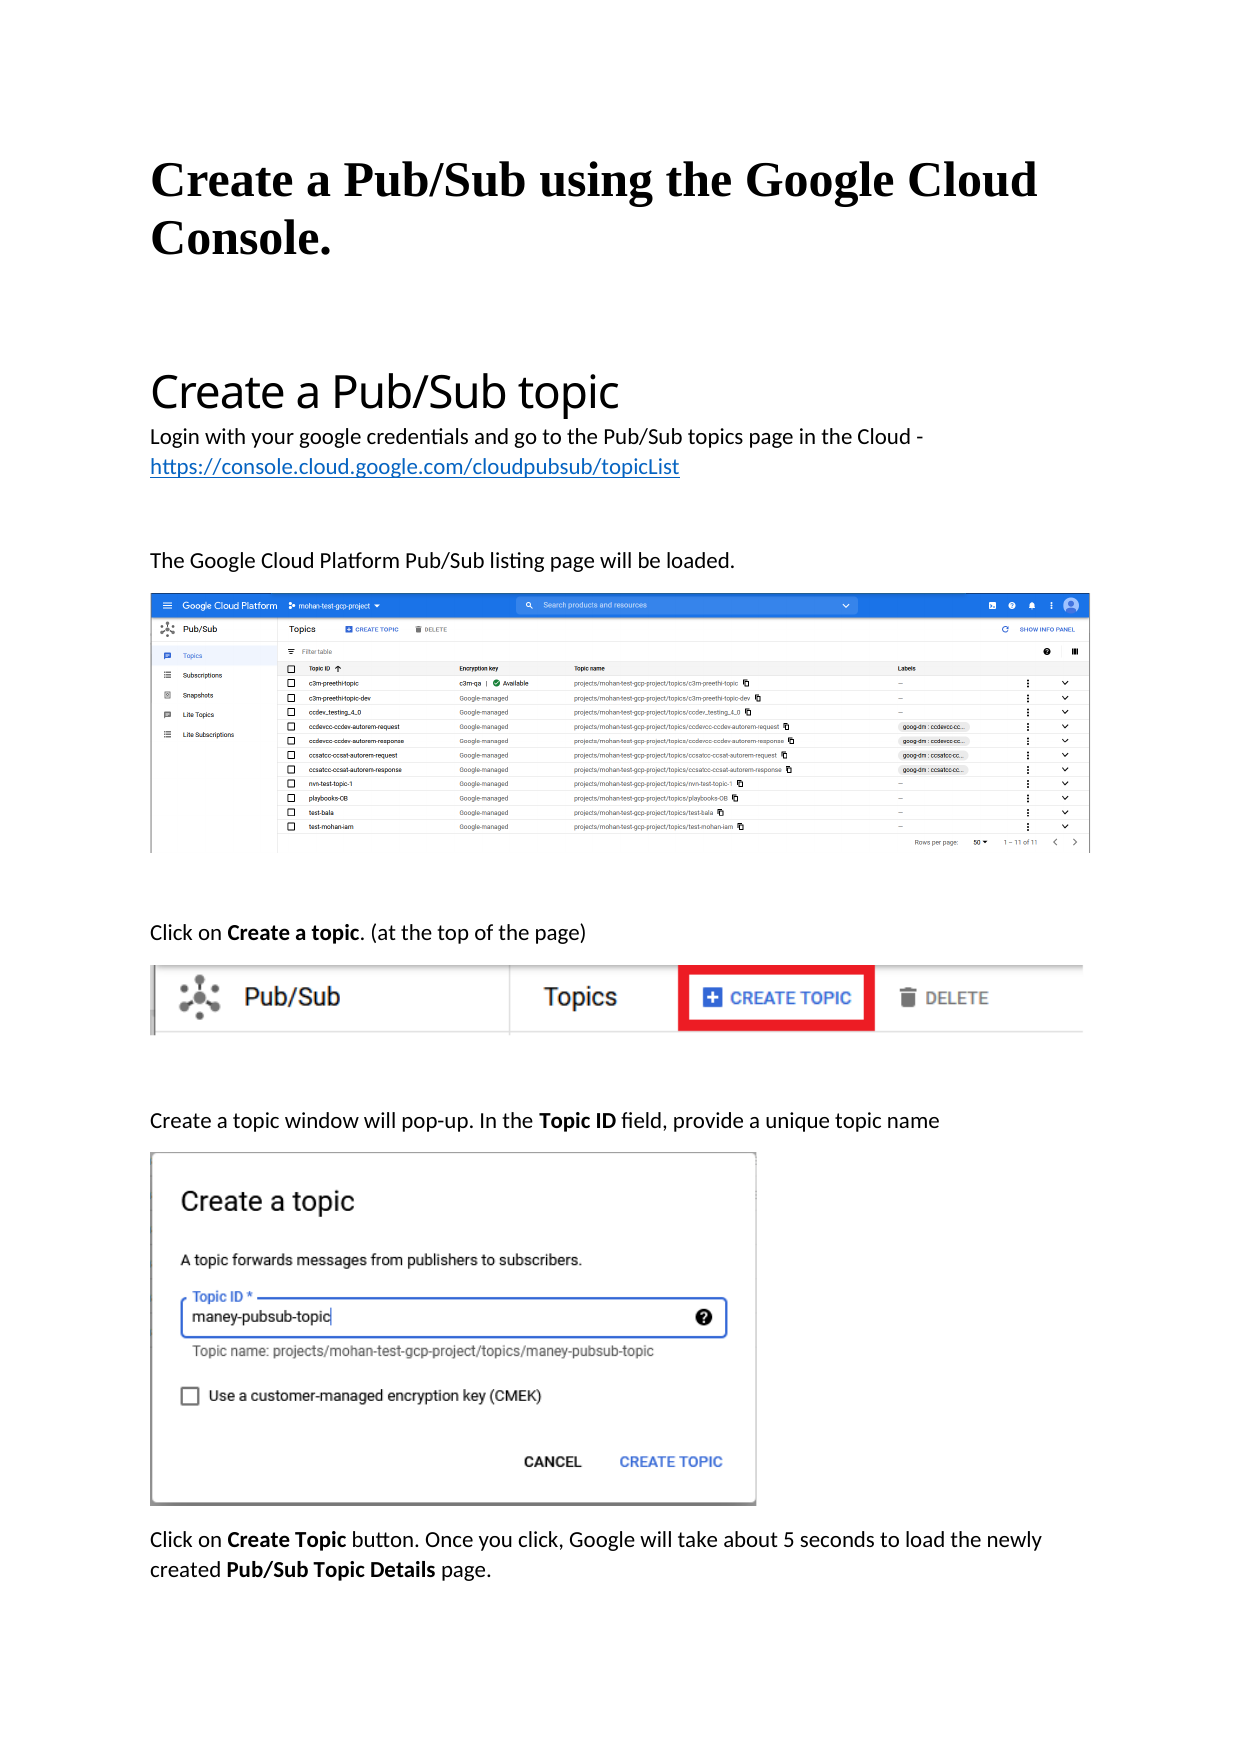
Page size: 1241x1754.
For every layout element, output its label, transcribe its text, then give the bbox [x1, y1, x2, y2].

picture [150, 593, 1091, 853]
text Click on Create Topic button. Once you click, Google will take about 5 seconds to load the newly created Pub/Sub Topic Details page. [150, 1525, 1090, 1583]
picture [150, 965, 1089, 1041]
subtitle Create a Pub/Sub using the Google Cloud Console. [150, 150, 1090, 265]
picture [150, 1152, 757, 1506]
text Click on Create a topic. (at the top of the page) [150, 918, 1090, 946]
text Create a topic window will pop-up. In the Topic ID field, provide a unique topic name [150, 1106, 1090, 1134]
text Login with your google credentials and go to the Pub/Sub topics page in the Cloud - https://console.cloud.google.com/cloudpubsub/topicList [150, 422, 1090, 480]
title Create a Pub/Sub topic [150, 360, 1090, 422]
text The Google Cloud Platform Pub/Sub listing page will be loaded. [150, 546, 1090, 574]
